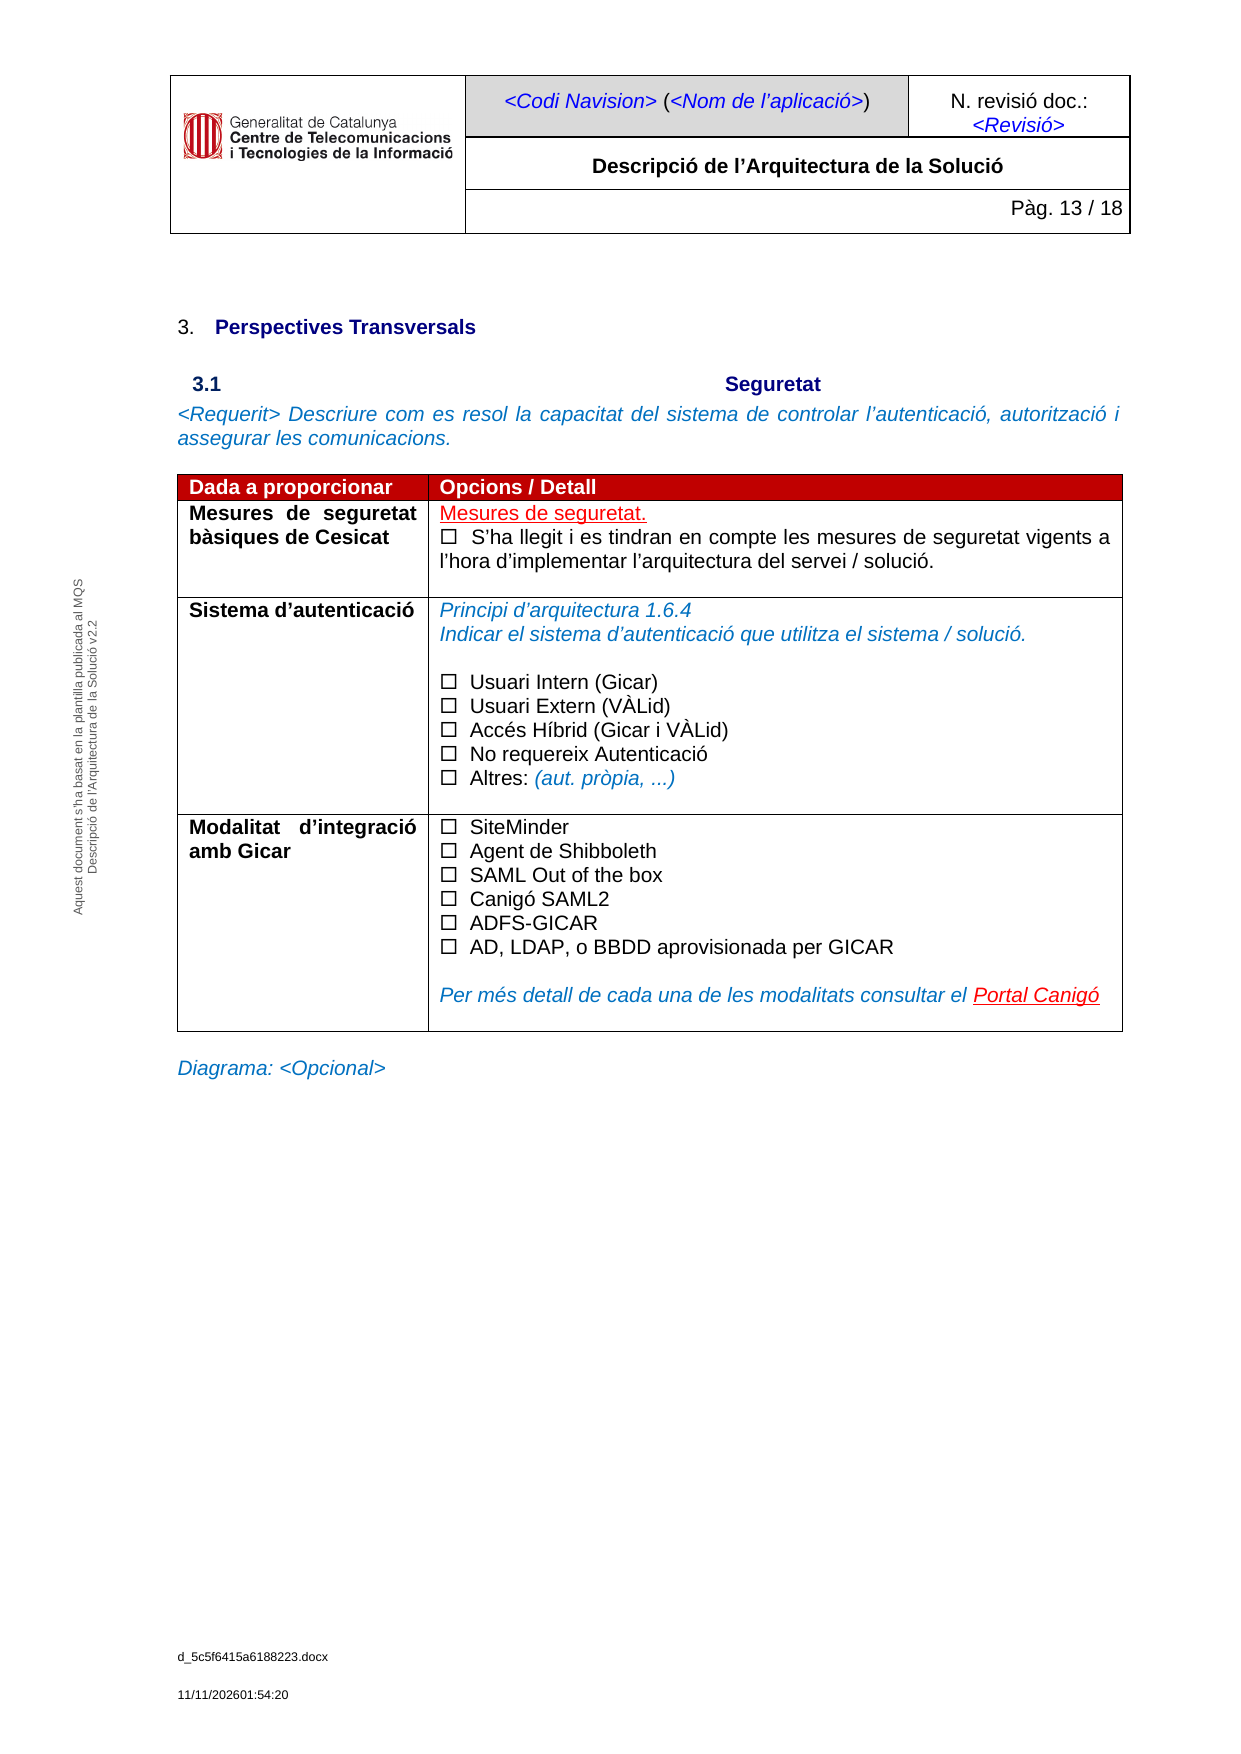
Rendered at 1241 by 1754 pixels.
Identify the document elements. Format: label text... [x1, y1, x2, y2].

table_cell Modalitat d’integració amb Gicar [178, 815, 428, 1031]
table_cell Mesures de seguretat bàsiques de Cesicat [178, 501, 428, 597]
table_cell Principi d’arquitectura 1.6.4 Indicar el sistema d’autenticació que utilitza el sistema / solució. Usuari Intern (Gicar) Usuari Extern (VÀLid) Accés Híbrid (Gicar i VÀLid) No requereix Autenticació Altres: (aut. pròpia, ...) [429, 598, 1122, 814]
table_header Opcions / Detall [429, 475, 1122, 500]
table_cell Mesures de seguretat. S’ha llegit i es tindran en compte les mesures de seguretat vigents a l’hora d’implementar l’arquitectura del servei / solució. [429, 501, 1122, 597]
table_header Dada a proporcionar [178, 475, 428, 500]
picture [183, 113, 453, 161]
subtitle Seguretat [192, 372, 1122, 396]
subtitle Perspectives Transversals [177, 315, 1122, 339]
table_cell Sistema d’autenticació [178, 598, 428, 814]
text Diagrama: <Opcional> [177, 1056, 1122, 1080]
table_cell SiteMinder Agent de Shibboleth SAML Out of the box Canigó SAML2 ADFS-GICAR AD, LDAP, o BBDD aprovisionada per GICAR Per més detall de cada una de les modalitats consultar el Portal Canigó [429, 815, 1122, 1031]
text <Requerit> Descriure com es resol la capacitat del sistema de controlar l’autenticació, autorització i assegurar les comunicacions. [177, 402, 1122, 450]
